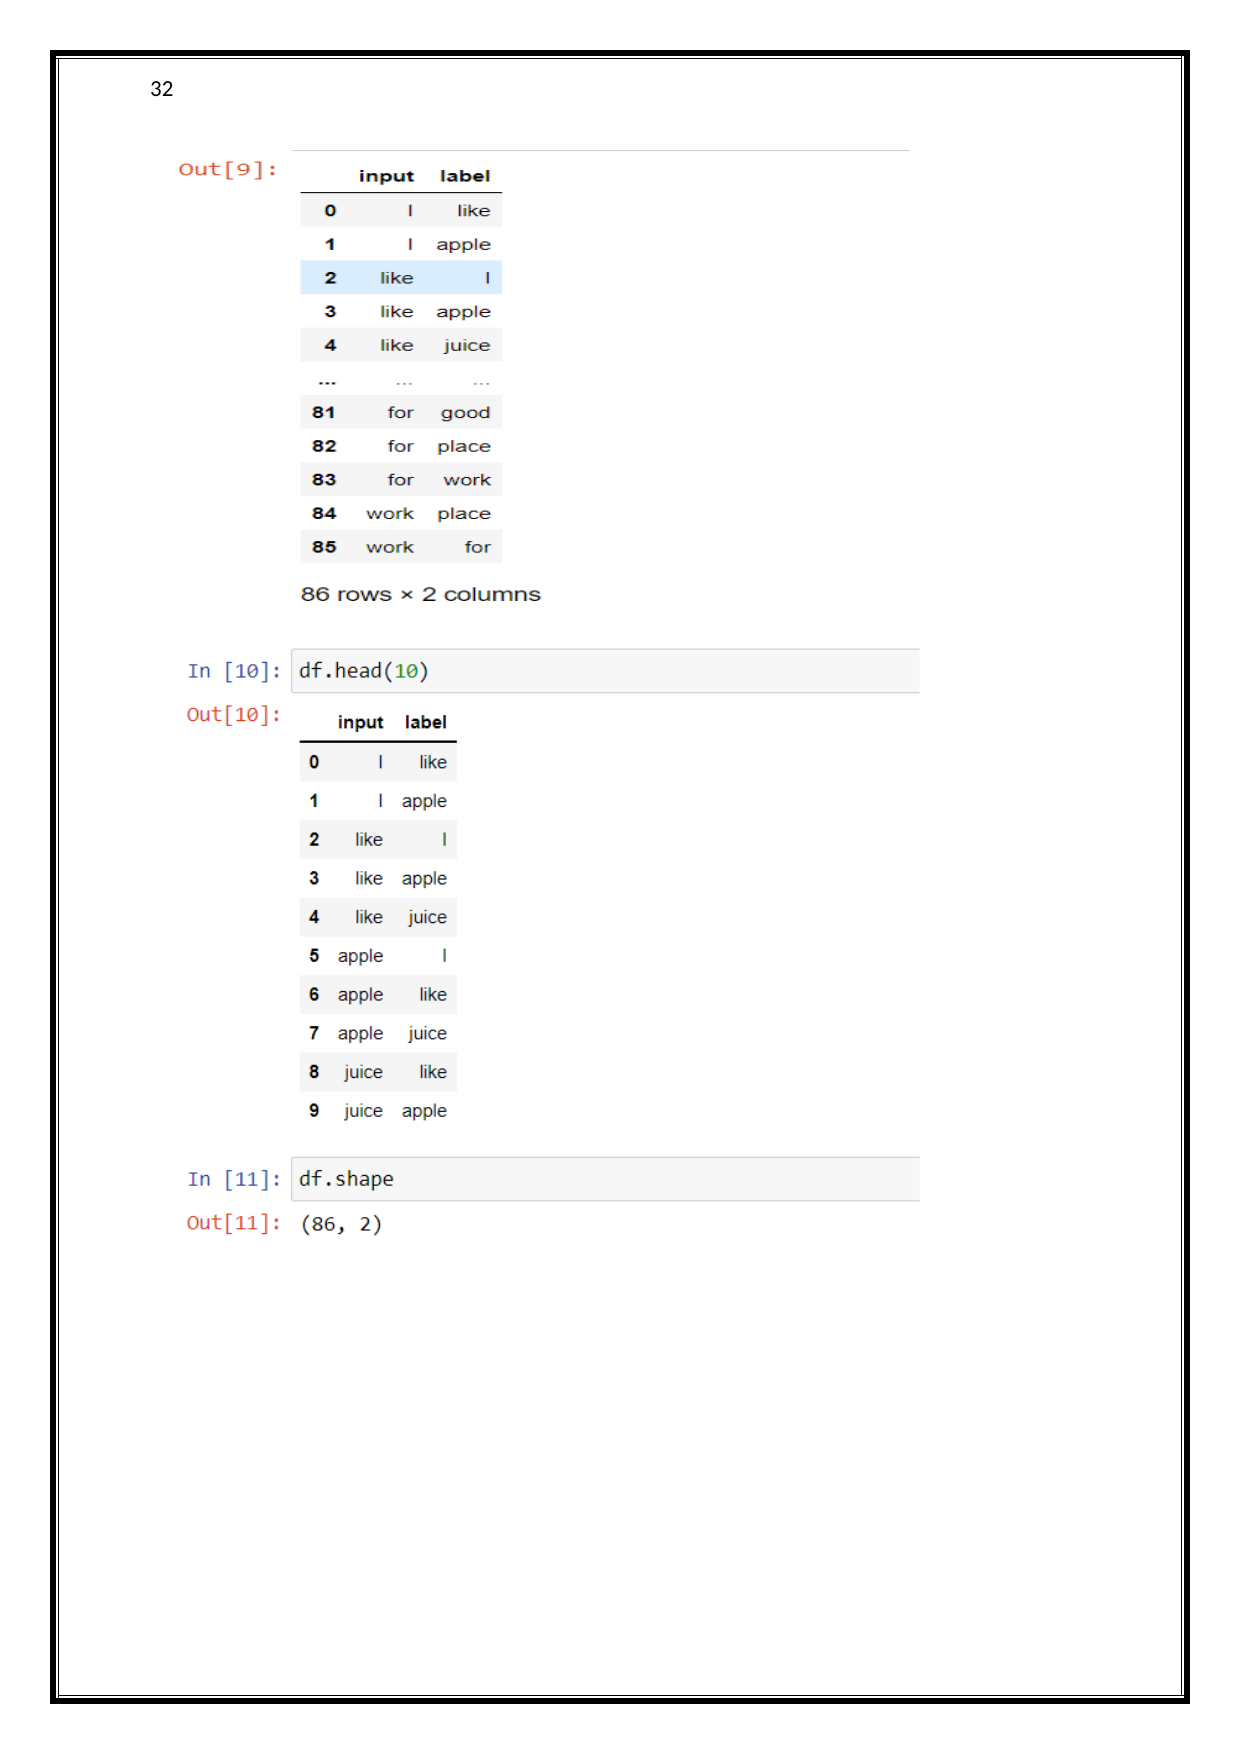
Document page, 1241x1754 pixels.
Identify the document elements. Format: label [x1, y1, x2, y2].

picture [150, 150, 910, 621]
picture [150, 645, 920, 1250]
